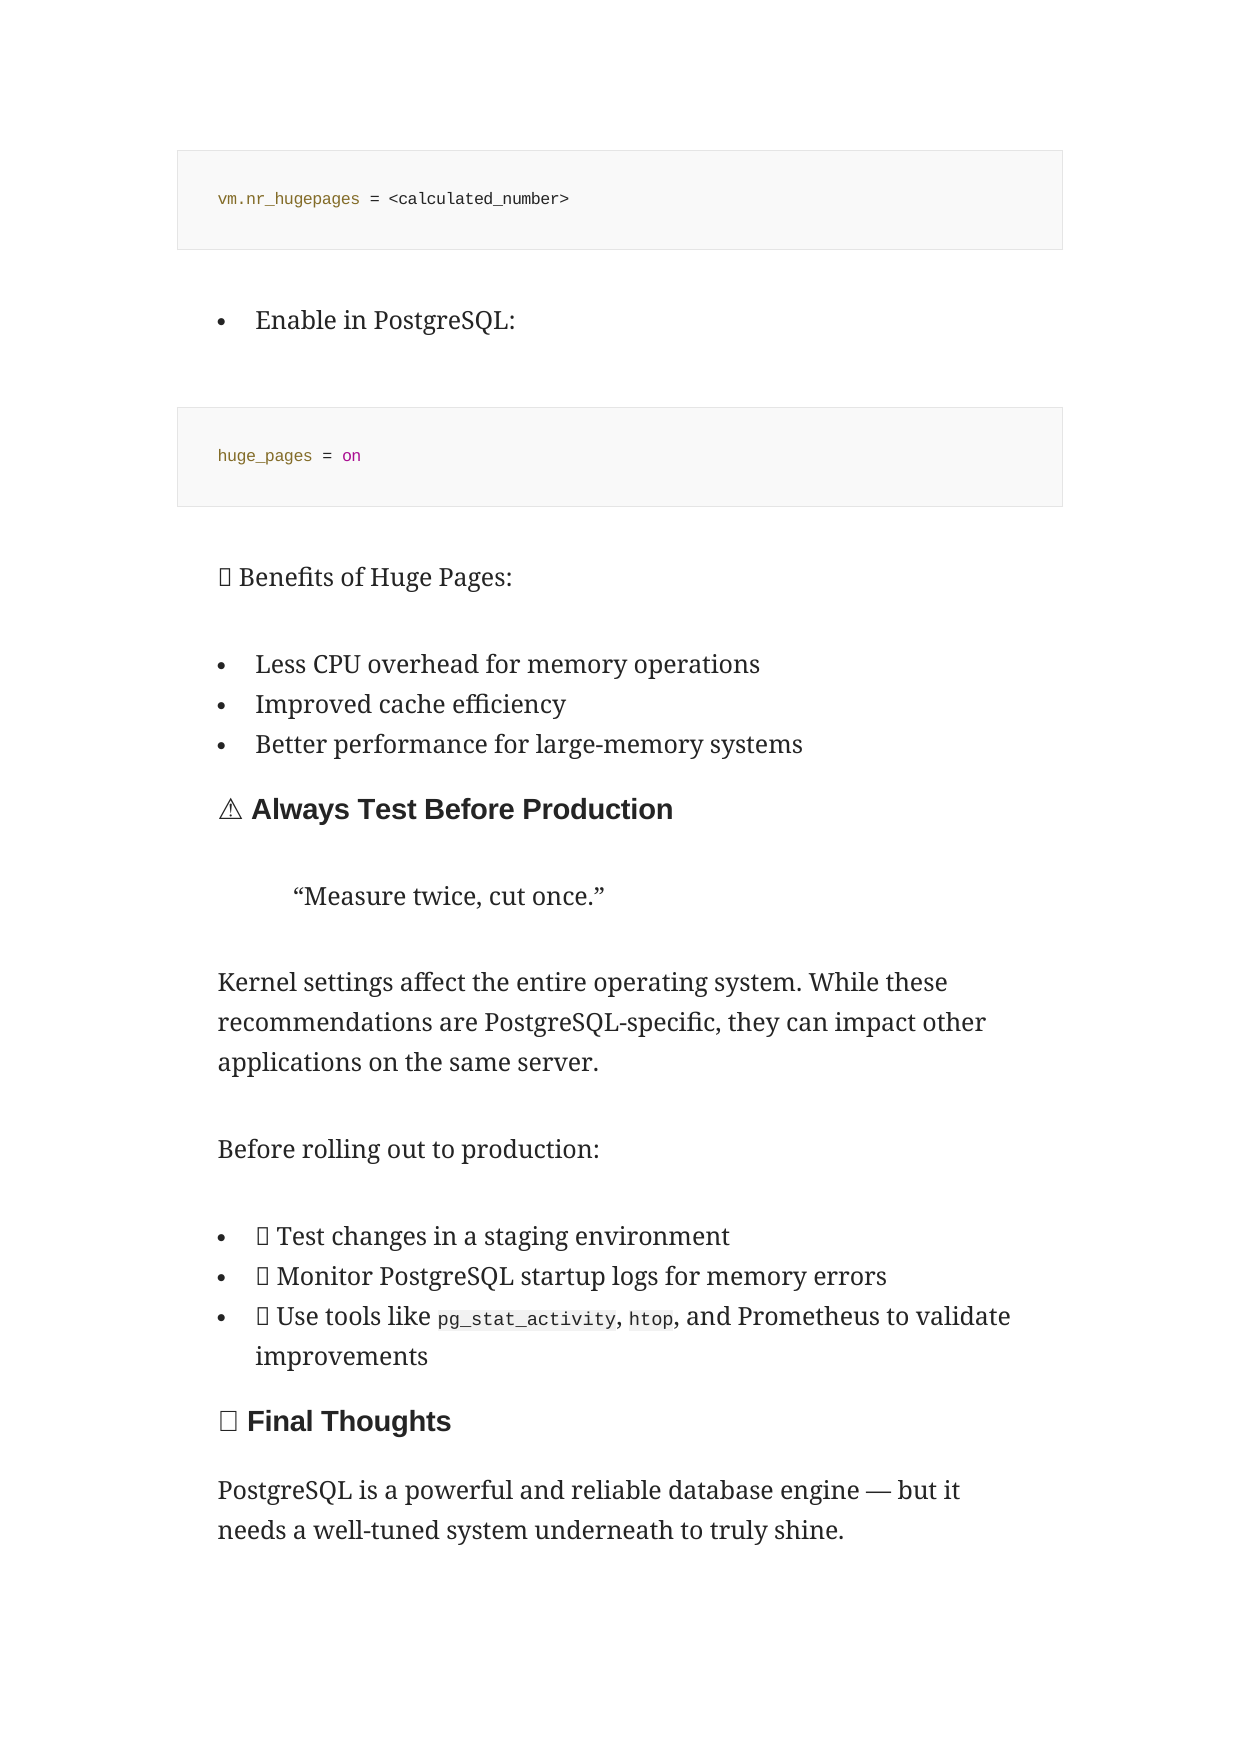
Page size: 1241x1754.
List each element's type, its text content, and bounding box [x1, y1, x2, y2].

text “Measure twice, cut once.” [293, 872, 947, 912]
text 📌 Benefits of Huge Pages: [217, 554, 1023, 594]
list Improved cache efficiency [218, 681, 1023, 721]
subtitle ⚠️ Always Test Before Production [217, 788, 1023, 826]
text vm.nr_hugepages = <calculated_number> [178, 151, 1062, 249]
text PostgreSQL is a powerful and reliable database engine — but it needs a well-tuned system underneath to truly shine. [217, 1467, 1023, 1547]
list Better performance for large-memory systems [218, 721, 1023, 761]
text huge_pages = on [178, 408, 1062, 506]
list Enable in PostgreSQL: [218, 297, 1023, 337]
list Less CPU overhead for memory operations [218, 641, 1023, 681]
list ✅ Test changes in a staging environment [218, 1213, 1023, 1253]
text Kernel settings affect the entire operating system. While these recommendations are PostgreSQL-specific, they can impact other applications on the same server. [217, 959, 1023, 1079]
text Before rolling out to production: [217, 1126, 1023, 1166]
list ✅ Monitor PostgreSQL startup logs for memory errors [218, 1253, 1023, 1293]
subtitle 🏁 Final Thoughts [217, 1400, 1023, 1438]
list ✅ Use tools like pg_stat_activity, htop, and Prometheus to validate improvements [218, 1293, 1023, 1373]
